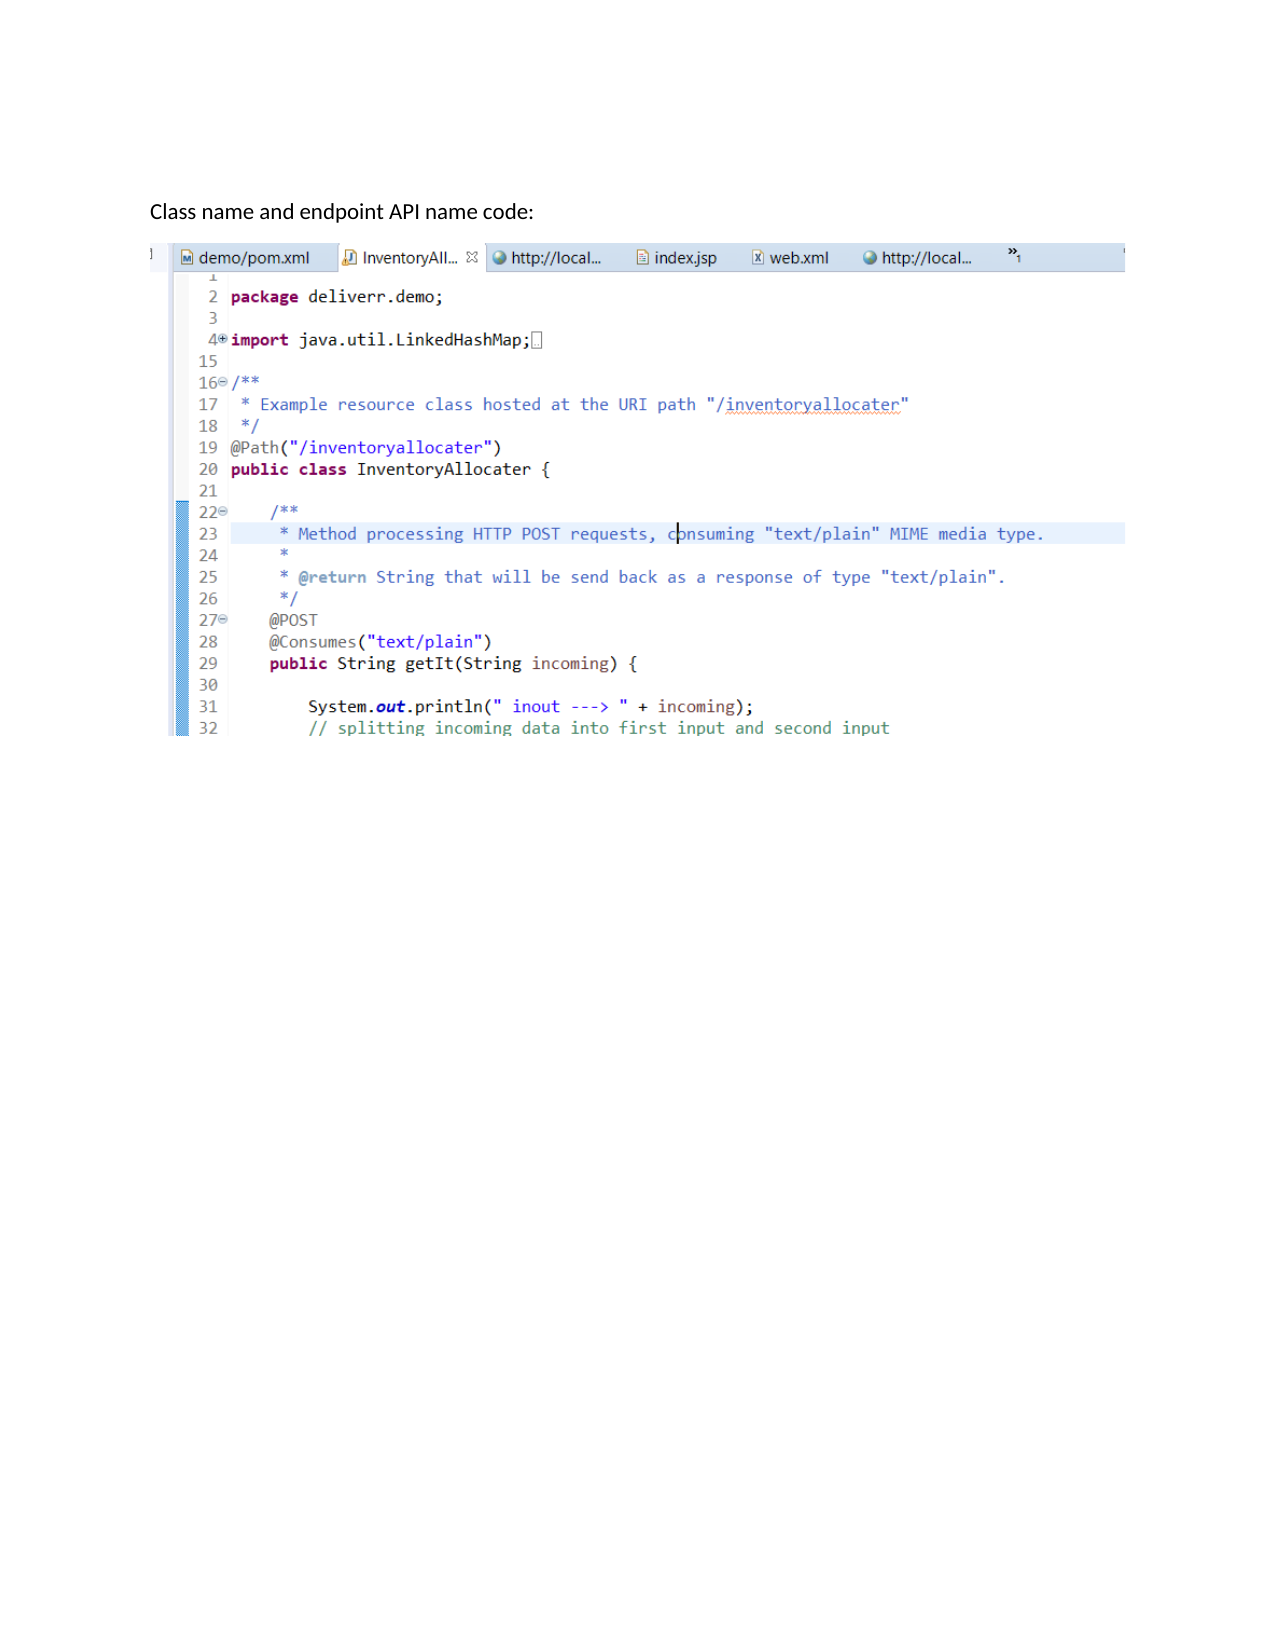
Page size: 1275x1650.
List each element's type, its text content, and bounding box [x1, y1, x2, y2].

picture [150, 243, 1125, 736]
text Class name and endpoint API name code: [150, 197, 1125, 225]
